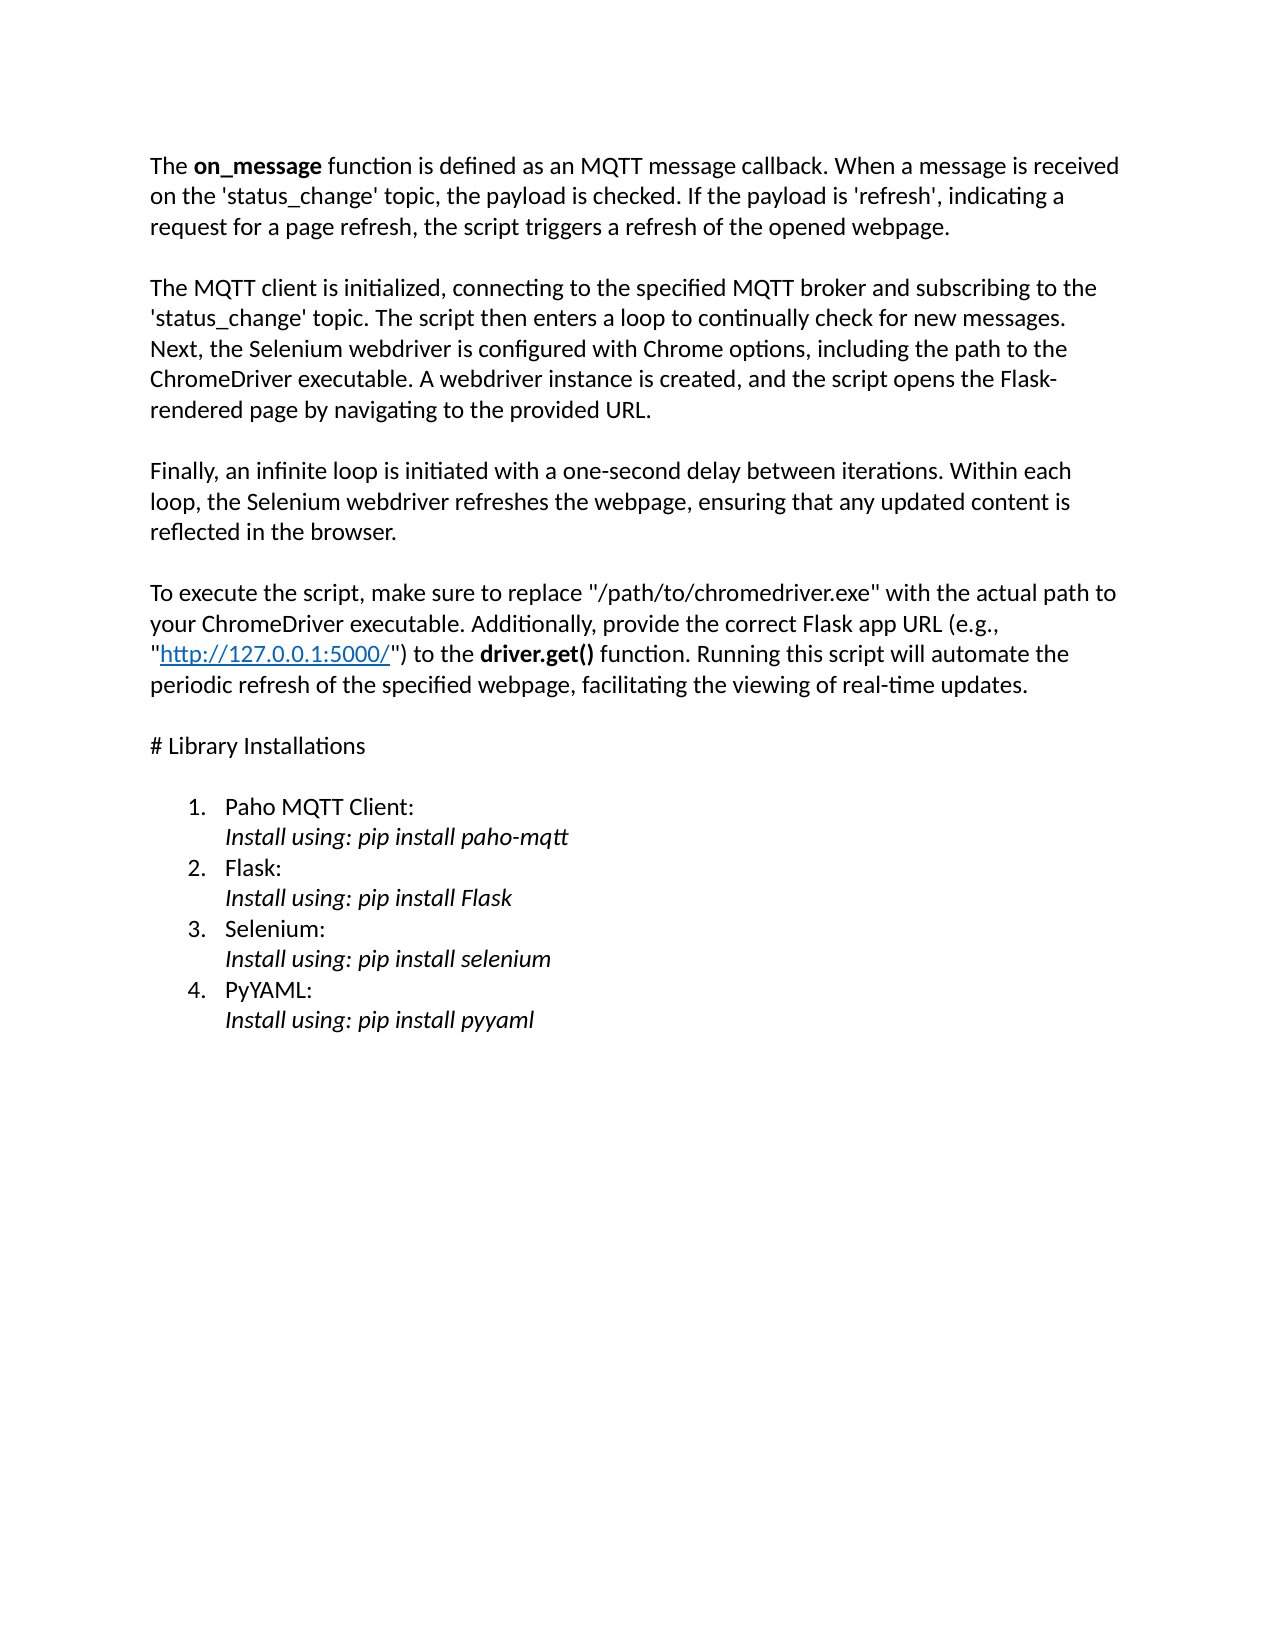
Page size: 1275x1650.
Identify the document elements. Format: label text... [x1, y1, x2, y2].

text Install using: pip install selenium [150, 943, 1125, 974]
text Install using: pip install Flask [150, 882, 1125, 913]
text To execute the script, make sure to replace "/path/to/chromedriver.exe" with the actual path to your ChromeDriver executable. Additionally, provide the correct Flask app URL (e.g., "http://127.0.0.1:5000/") to the driver.get() function. Running this script will automate the periodic refresh of the specified webpage, facilitating the viewing of real-time updates. [150, 577, 1125, 699]
text The MQTT client is initialized, connecting to the specified MQTT broker and subscribing to the 'status_change' topic. The script then enters a loop to continually check for new messages. [150, 272, 1125, 333]
text Next, the Selenium webdriver is configured with Chrome options, including the path to the ChromeDriver executable. A webdriver instance is created, and the script opens the Flask-rendered page by navigating to the provided URL. [150, 333, 1125, 425]
list Selenium: [187, 913, 1125, 943]
text The on_message function is defined as an MQTT message callback. When a message is received on the 'status_change' topic, the payload is checked. If the payload is 'refresh', indicating a request for a page refresh, the script triggers a refresh of the opened webpage. [150, 150, 1125, 242]
list Paho MQTT Client: [187, 791, 1125, 821]
text Install using: pip install pyyaml [150, 1004, 1125, 1035]
list PyYAML: [187, 974, 1125, 1004]
text # Library Installations [150, 730, 1125, 760]
text Finally, an infinite loop is initiated with a one-second delay between iterations. Within each loop, the Selenium webdriver refreshes the webpage, ensuring that any updated content is reflected in the browser. [150, 455, 1125, 547]
list Flask: [187, 852, 1125, 882]
text Install using: pip install paho-mqtt [150, 821, 1125, 852]
